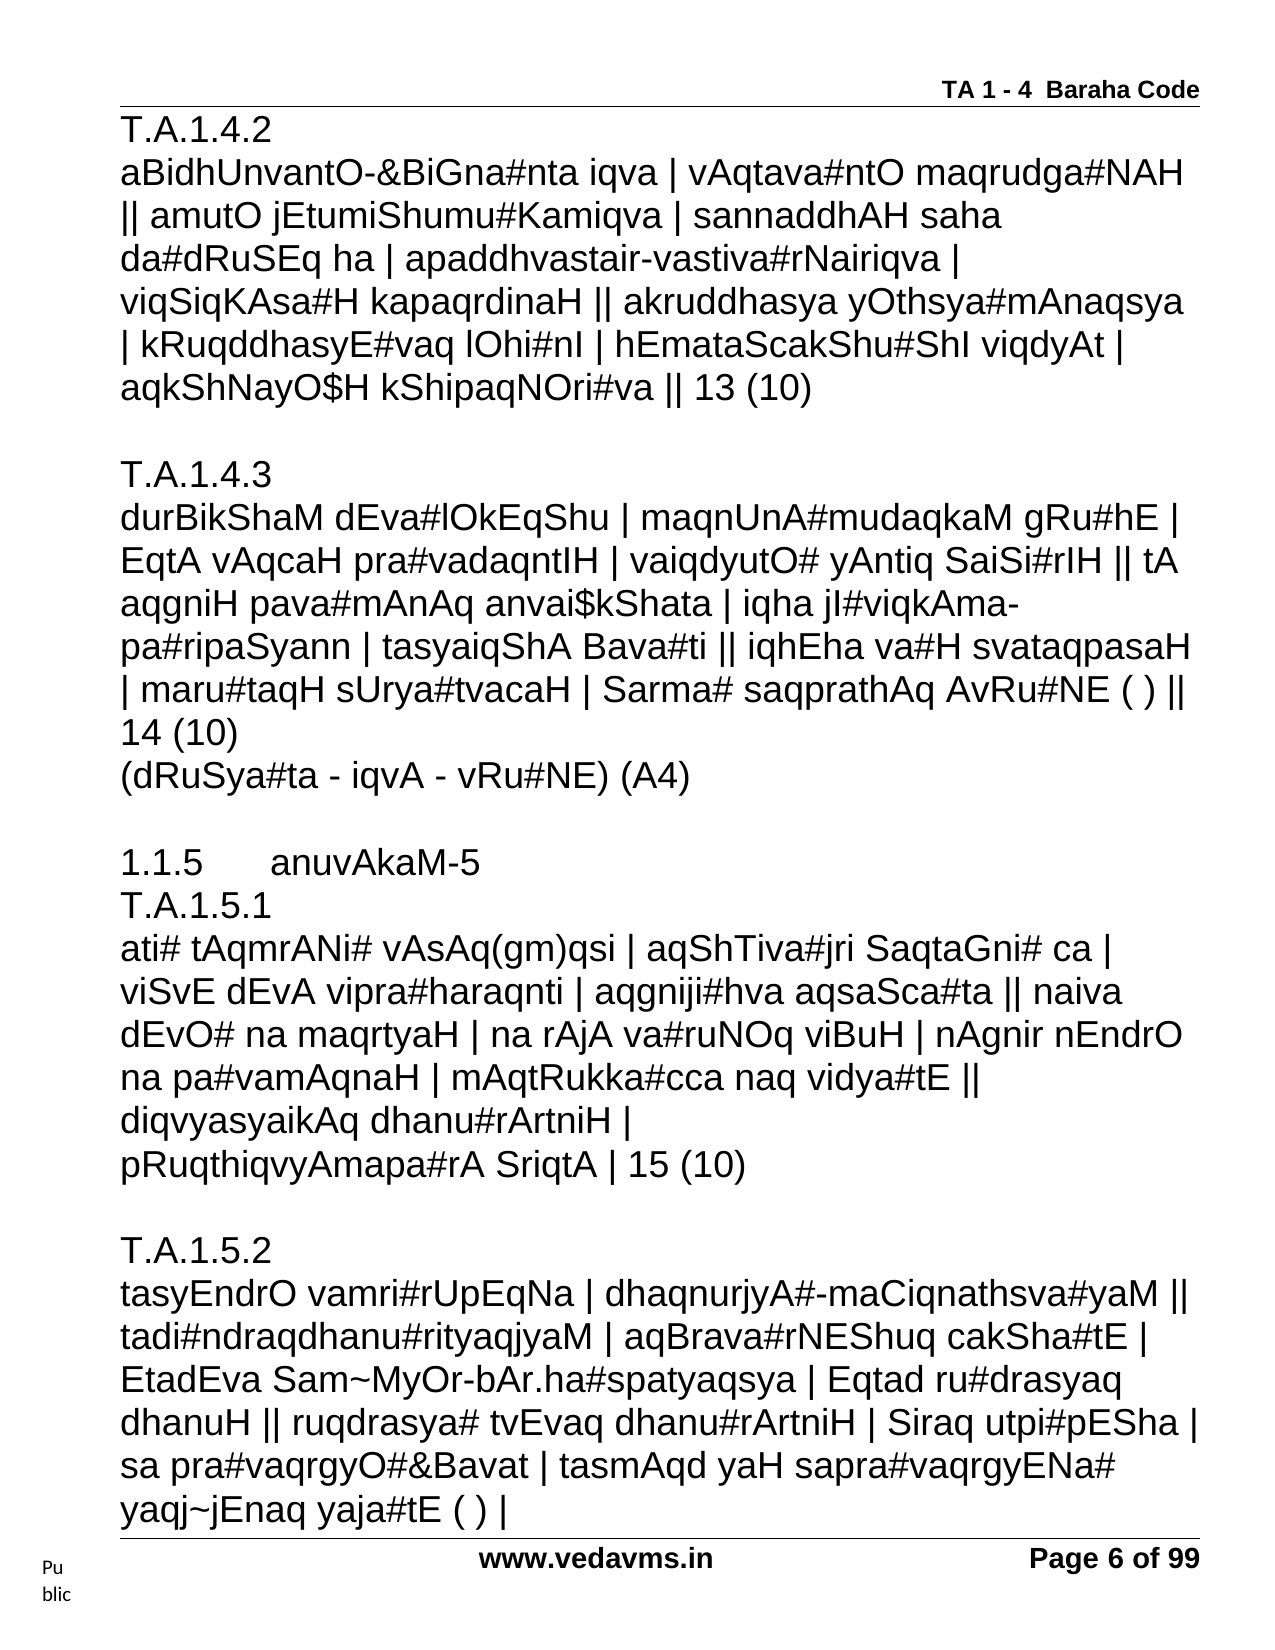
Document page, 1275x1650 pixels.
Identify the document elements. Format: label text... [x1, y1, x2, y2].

text sa pra#vaqrgyO#&Bavat | tasmAqd yaH sapra#vaqrgyENa# yaqj~jEnaq yaja#tE ( ) | [120, 1444, 1200, 1530]
text T.A.1.4.2 [120, 107, 1200, 150]
text tasyEndrO vamri#rUpEqNa | dhaqnurjyA#-maCiqnathsva#yaM || tadi#ndraqdhanu#rityaqjyaM | aqBrava#rNEShuq cakSha#tE | EtadEva Sam~MyOr-bAr.ha#spatyaqsya | Eqtad ru#drasyaq dhanuH || ruqdrasya# tvEvaq dhanu#rArtniH | Siraq utpi#pESha | [120, 1271, 1200, 1444]
text T.A.1.4.3 [120, 452, 1200, 495]
text aBidhUnvantO-&BiGna#nta iqva | vAqtava#ntO maqrudga#NAH || amutO jEtumiShumu#Kamiqva | sannaddhAH saha da#dRuSEq ha | apaddhvastair-vastiva#rNairiqva | viqSiqKAsa#H kapaqrdinaH || akruddhasya yOthsya#mAnaqsya | kRuqddhasyE#vaq lOhi#nI | hEmataScakShu#ShI viqdyAt | aqkShNayO$H kShipaqNOri#va || 13 (10) [120, 150, 1200, 409]
text viSvE dEvA vipra#haraqnti | aqgniji#hva aqsaSca#ta || naiva dEvO# na maqrtyaH | na rAjA va#ruNOq viBuH | nAgnir nEndrO na pa#vamAqnaH | mAqtRukka#cca naq vidya#tE || diqvyasyaikAq dhanu#rArtniH | [120, 969, 1200, 1142]
text ati# tAqmrANi# vAsAq(gm)qsi | aqShTiva#jri SaqtaGni# ca | [120, 926, 1200, 969]
text pRuqthiqvyAmapa#rA SriqtA | 15 (10) [120, 1142, 1200, 1185]
text 1.1.5 anuvAkaM-5 [120, 840, 1200, 883]
text T.A.1.5.1 [120, 883, 1200, 926]
text T.A.1.5.2 [120, 1228, 1200, 1271]
text (dRuSya#ta - iqvA - vRu#NE) (A4) [120, 754, 1200, 797]
text durBikShaM dEva#lOkEqShu | maqnUnA#mudaqkaM gRu#hE | EqtA vAqcaH pra#vadaqntIH | vaiqdyutO# yAntiq SaiSi#rIH || tA aqgniH pava#mAnAq anvai$kShata | iqha jI#viqkAma-pa#ripaSyann | tasyaiqShA Bava#ti || iqhEha va#H svataqpasaH | maru#taqH sUrya#tvacaH | Sarma# saqprathAq AvRu#NE ( ) || 14 (10) [120, 495, 1200, 754]
